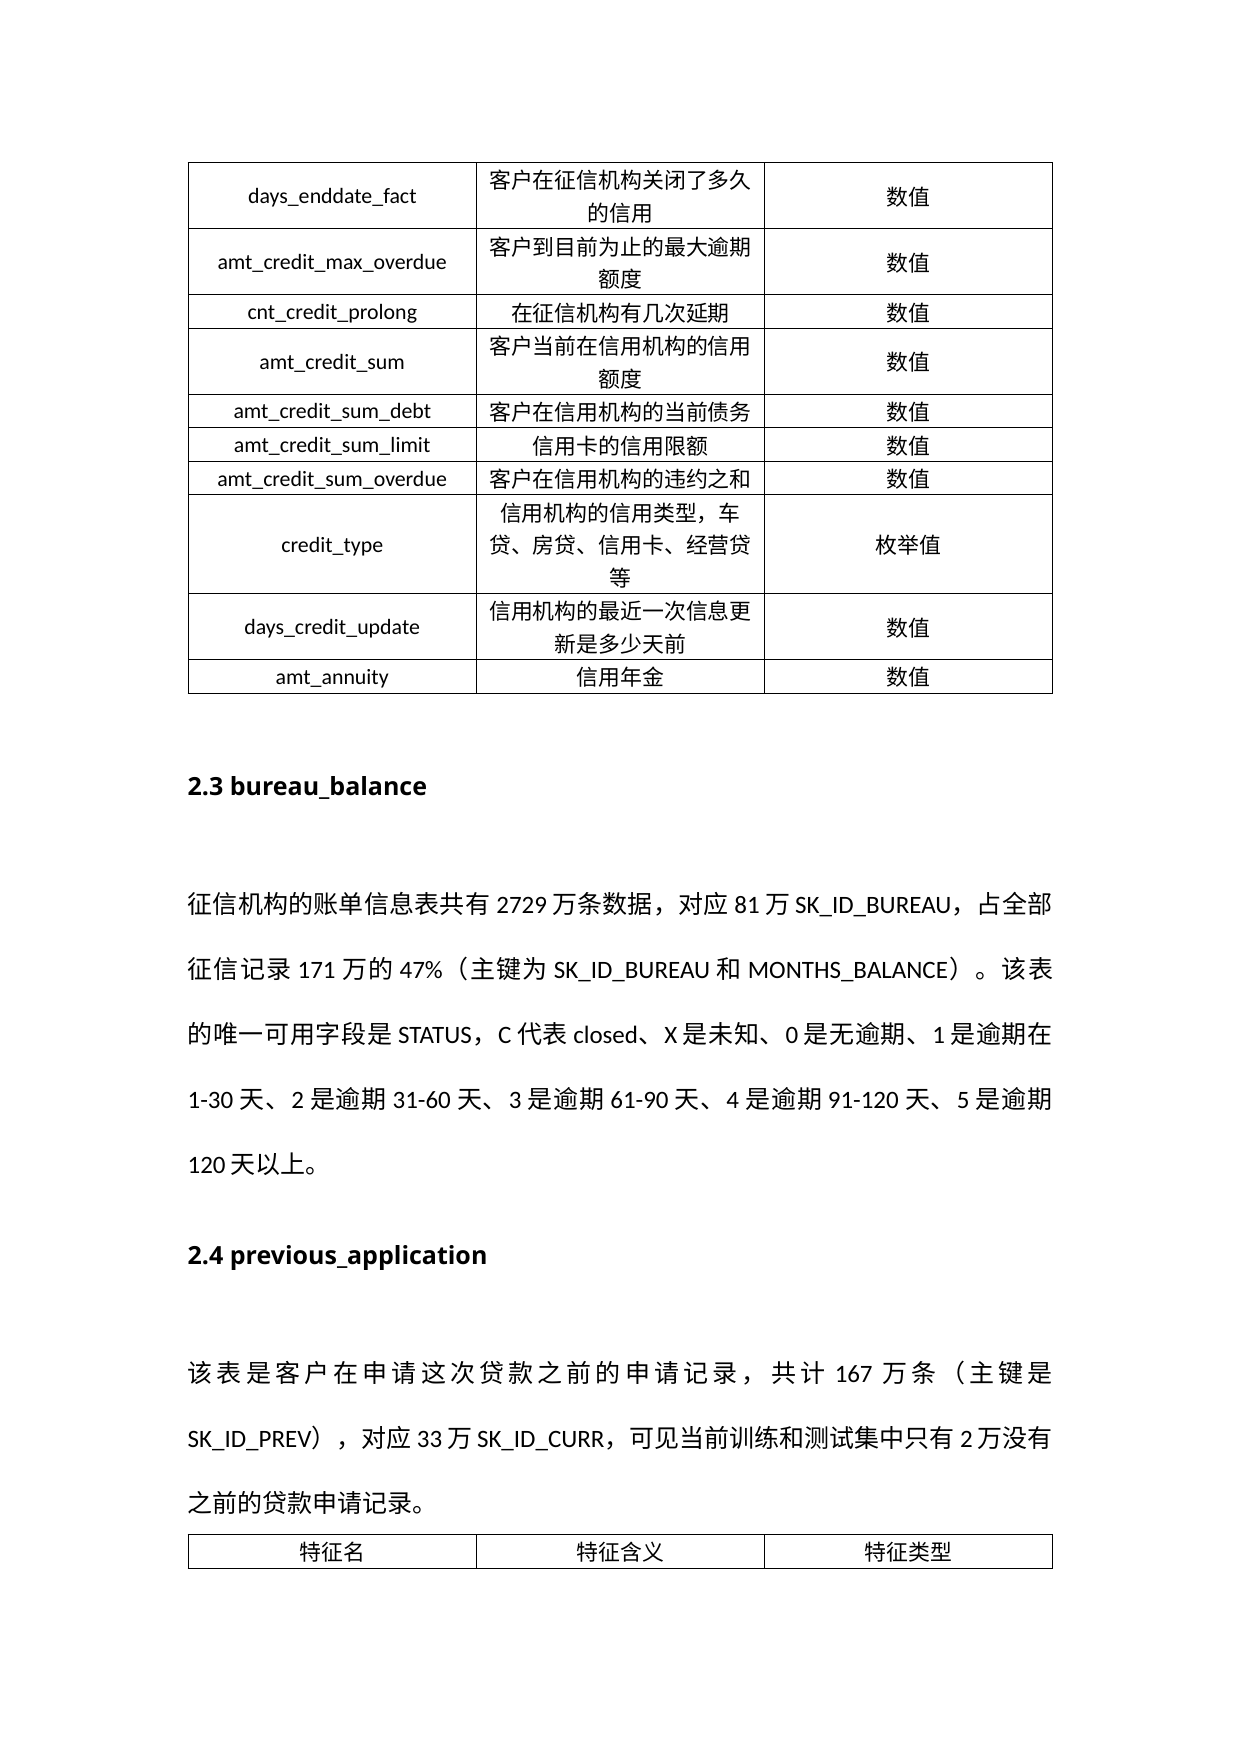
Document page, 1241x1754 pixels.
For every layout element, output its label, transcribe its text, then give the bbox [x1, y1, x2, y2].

table_cell 客户在信用机构的当前债务 [477, 395, 764, 427]
table_cell 数值 [765, 428, 1052, 461]
table_cell 枚举值 [765, 495, 1052, 593]
table_cell 客户在征信机构关闭了多久的信用 [477, 163, 764, 228]
table_header 特征含义 [477, 1535, 764, 1567]
table_cell amt_credit_sum_limit [189, 428, 476, 461]
table_cell days_credit_update [189, 594, 476, 659]
table_cell 数值 [765, 229, 1052, 294]
table_cell 客户在信用机构的违约之和 [477, 462, 764, 494]
table_cell amt_credit_sum_overdue [189, 462, 476, 494]
table_cell 数值 [765, 163, 1052, 228]
table_header 特征名 [189, 1535, 476, 1567]
table_cell credit_type [189, 495, 476, 593]
table_cell amt_credit_sum_debt [189, 395, 476, 427]
table_cell 客户当前在信用机构的信用额度 [477, 329, 764, 394]
table_cell 数值 [765, 395, 1052, 427]
table_cell amt_annuity [189, 660, 476, 692]
table_cell 信用机构的最近一次信息更新是多少天前 [477, 594, 764, 659]
table_cell cnt_credit_prolong [189, 295, 476, 328]
text 征信机构的账单信息表共有2729万条数据，对应81万SK_ID_BUREAU，占全部征信记录171万的47%（主键为SK_ID_BUREAU和MONTHS_BALANCE）。该表的唯一可用字段是STATUS，C代表closed、X是未知、0是无逾期、1是逾期在1-30天、2是逾期31-60天、3是逾期61-90天、4是逾期91-120天、5是逾期120天以上。 [187, 870, 1053, 1195]
table_cell 数值 [765, 329, 1052, 394]
table_cell 数值 [765, 462, 1052, 494]
table_cell 在征信机构有几次延期 [477, 295, 764, 328]
table_cell 信用机构的信用类型，车贷、房贷、信用卡、经营贷等 [477, 495, 764, 593]
table_cell 信用年金 [477, 660, 764, 692]
table_cell days_enddate_fact [189, 163, 476, 228]
table_cell 数值 [765, 295, 1052, 328]
subtitle 2.3 bureau_balance [187, 753, 1053, 818]
table_cell amt_credit_max_overdue [189, 229, 476, 294]
subtitle 2.4 previous_application [187, 1222, 1053, 1287]
table_cell amt_credit_sum [189, 329, 476, 394]
table_cell 客户到目前为止的最大逾期额度 [477, 229, 764, 294]
table_cell 数值 [765, 660, 1052, 692]
table_cell 信用卡的信用限额 [477, 428, 764, 461]
table_cell 数值 [765, 594, 1052, 659]
text 该表是客户在申请这次贷款之前的申请记录，共计167万条（主键是SK_ID_PREV），对应33万SK_ID_CURR，可见当前训练和测试集中只有2万没有之前的贷款申请记录。 [187, 1339, 1053, 1534]
table_header 特征类型 [765, 1535, 1052, 1567]
